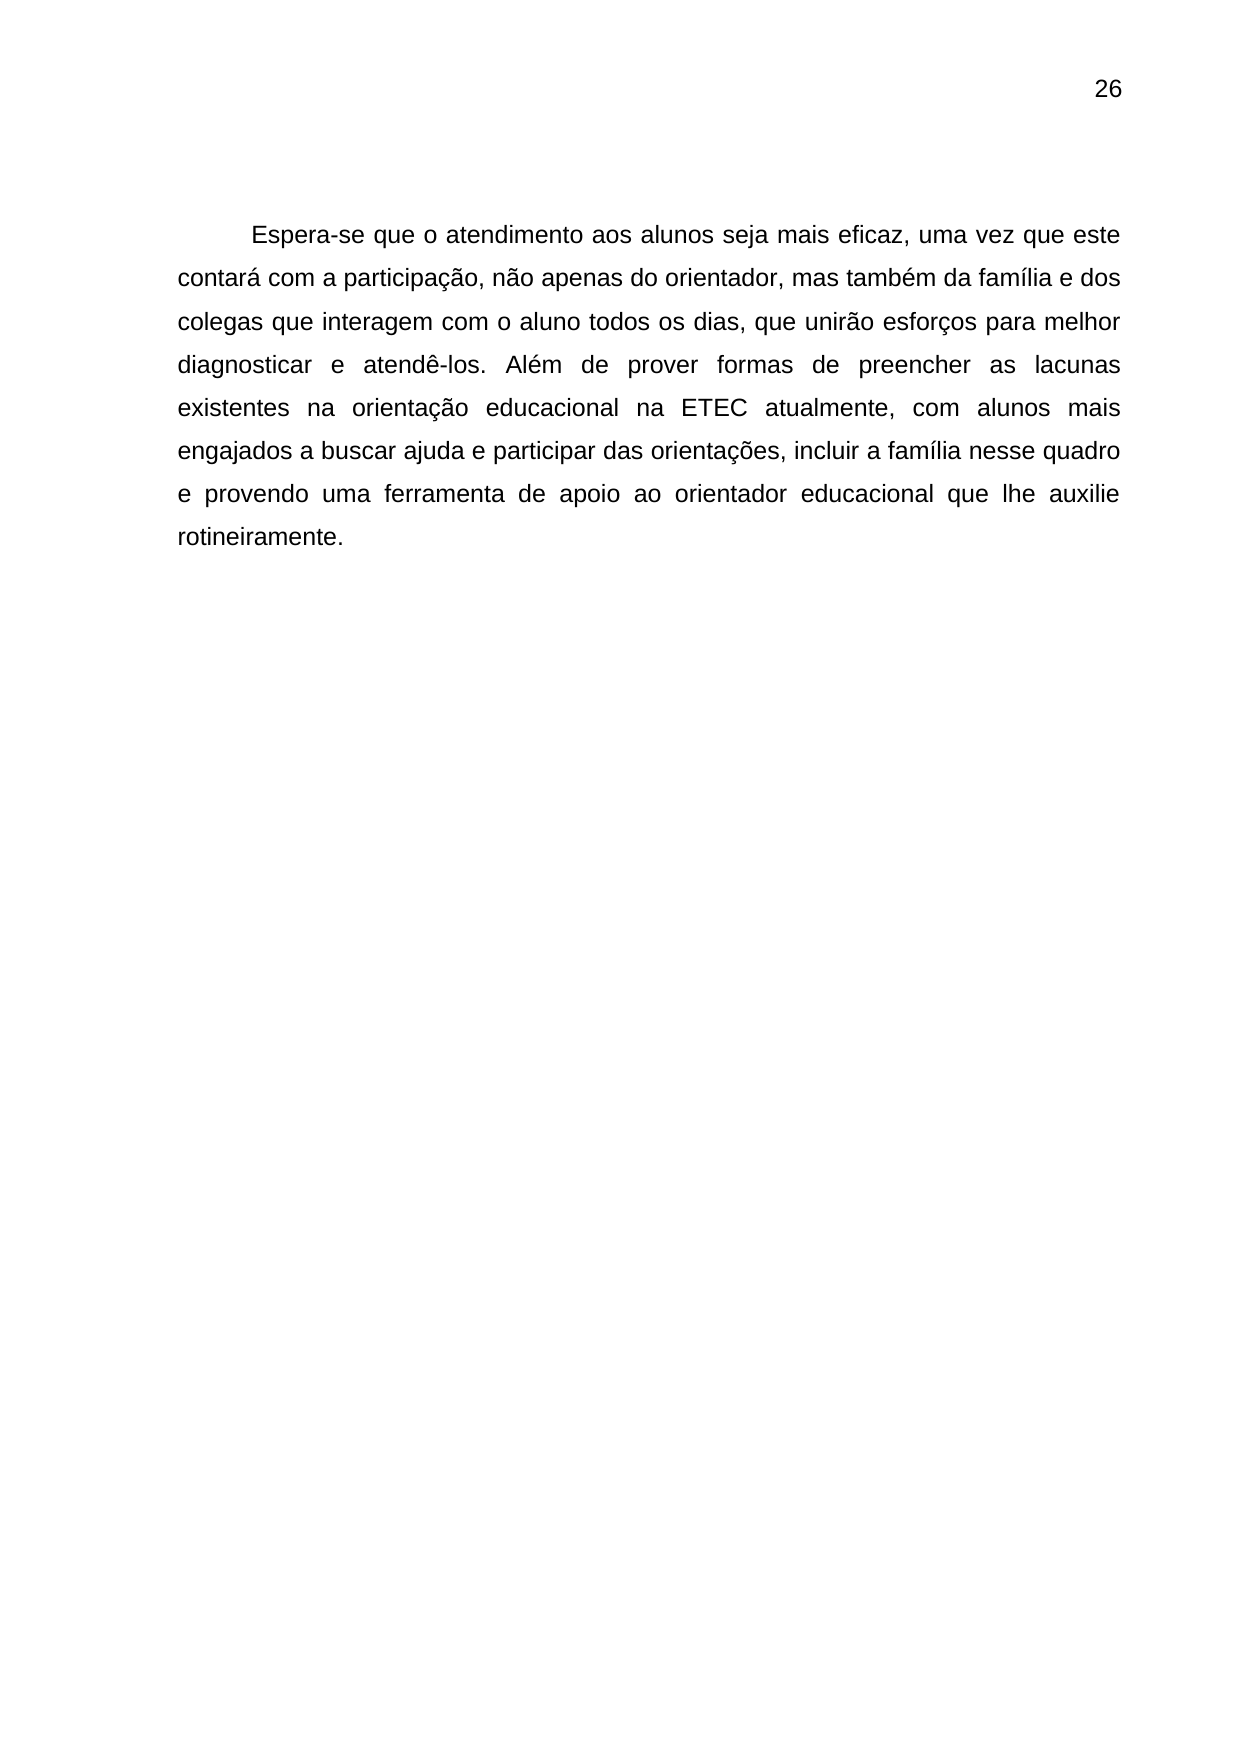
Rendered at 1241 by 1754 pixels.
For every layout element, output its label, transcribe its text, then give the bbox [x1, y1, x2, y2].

text Espera-se que o atendimento aos alunos seja mais eficaz, uma vez que este contará com a participação, não apenas do orientador, mas também da família e dos colegas que interagem com o aluno todos os dias, que unirão esforços para melhor diagnosticar e atendê-los. Além de prover formas de preencher as lacunas existentes na orientação educacional na ETEC atualmente, com alunos mais engajados a buscar ajuda e participar das orientações, incluir a família nesse quadro e provendo uma ferramenta de apoio ao orientador educacional que lhe auxilie rotineiramente. [177, 220, 1122, 551]
